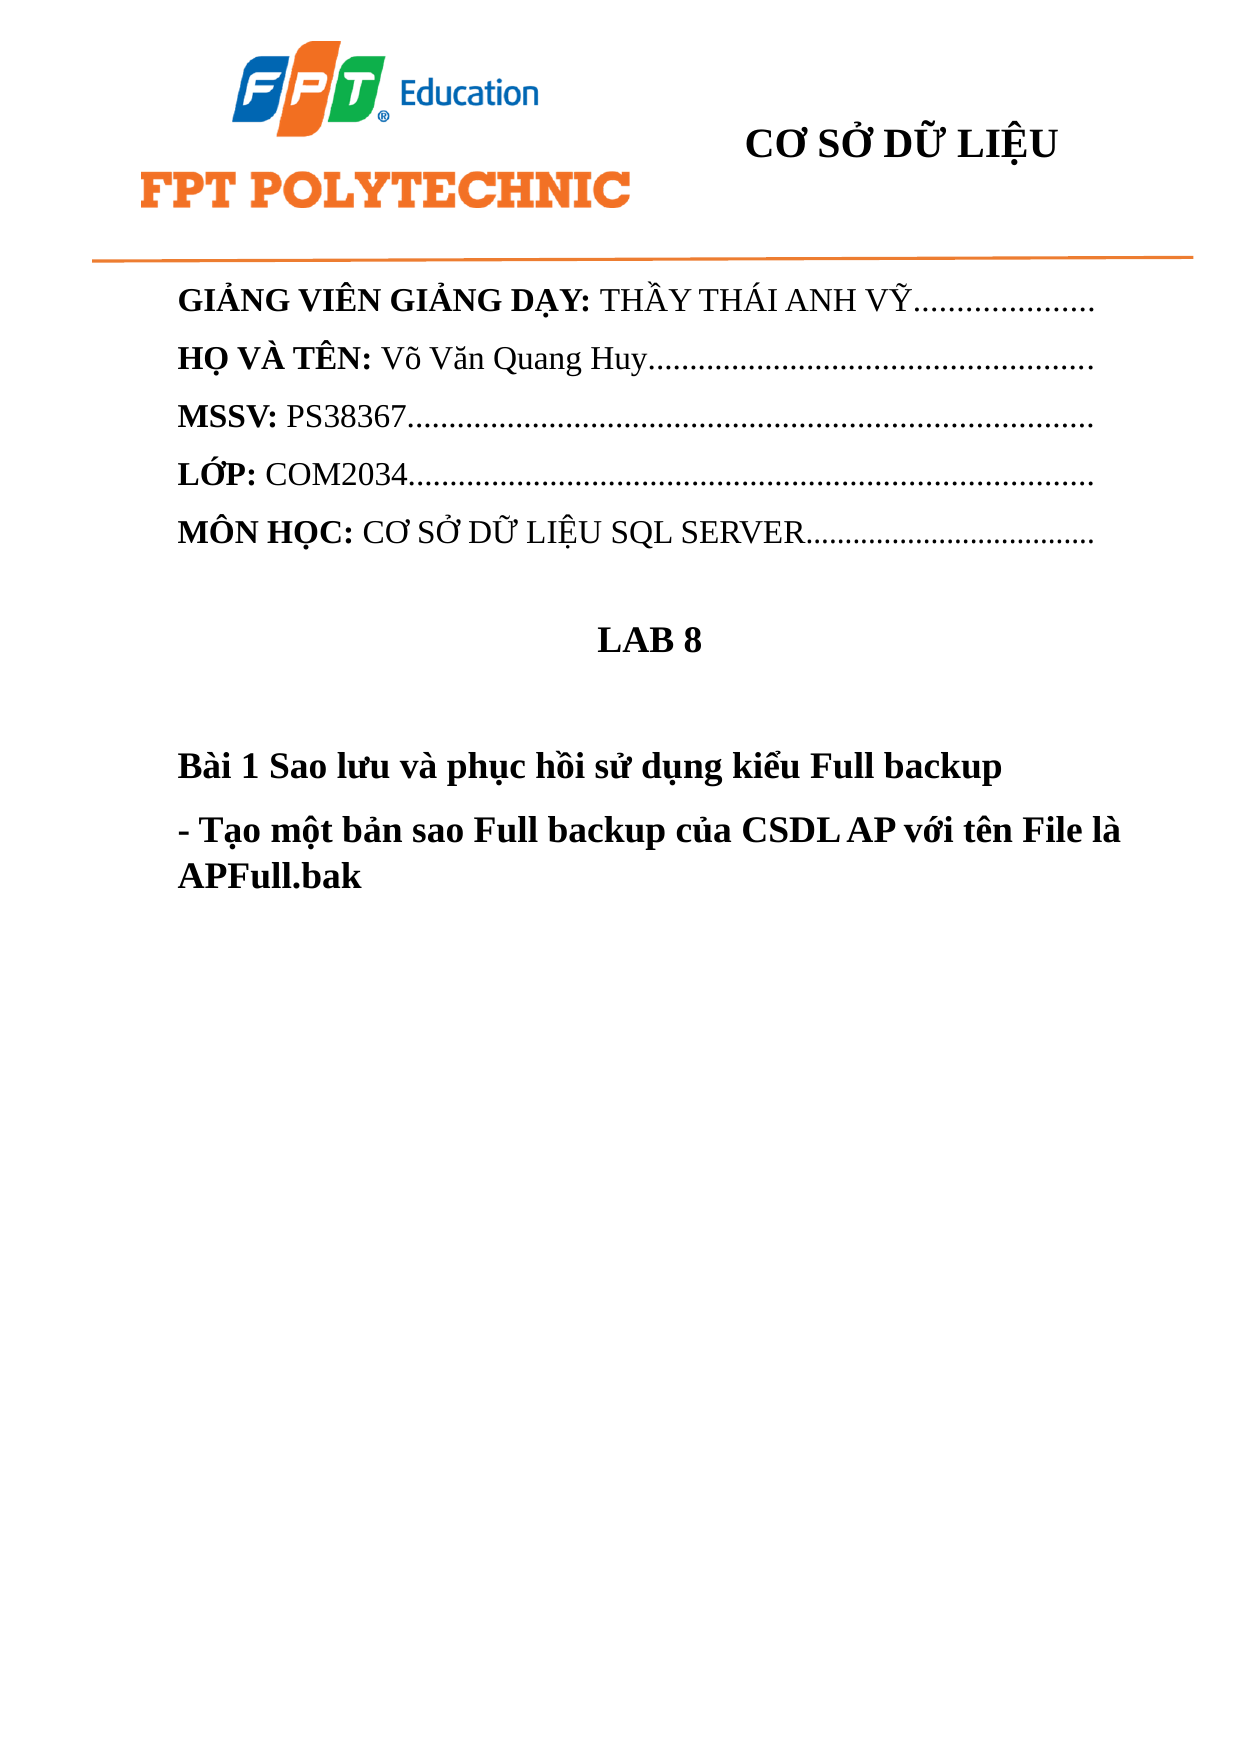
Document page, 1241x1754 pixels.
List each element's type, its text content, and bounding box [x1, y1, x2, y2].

text - Tạo một bản sao Full backup của CSDL AP với tên File là APFull.bak [177, 807, 1122, 897]
text LAB 8 [177, 617, 1122, 660]
text HỌ VÀ TÊN: Võ Văn Quang Huy [177, 338, 1122, 377]
picture [141, 41, 630, 208]
text CƠ SỞ DỮ LIỆU [177, 118, 1122, 166]
text GIẢNG VIÊN GIẢNG DẠY: THẦY THÁI ANH VỸ [177, 280, 1122, 318]
text LỚP: COM2034 [177, 454, 1122, 493]
text Bài 1 Sao lưu và phục hồi sử dụng kiểu Full backup [177, 744, 1122, 787]
text MSSV: PS38367 [177, 396, 1122, 434]
text MÔN HỌC: CƠ SỞ DỮ LIỆU SQL SERVER [177, 512, 1122, 551]
